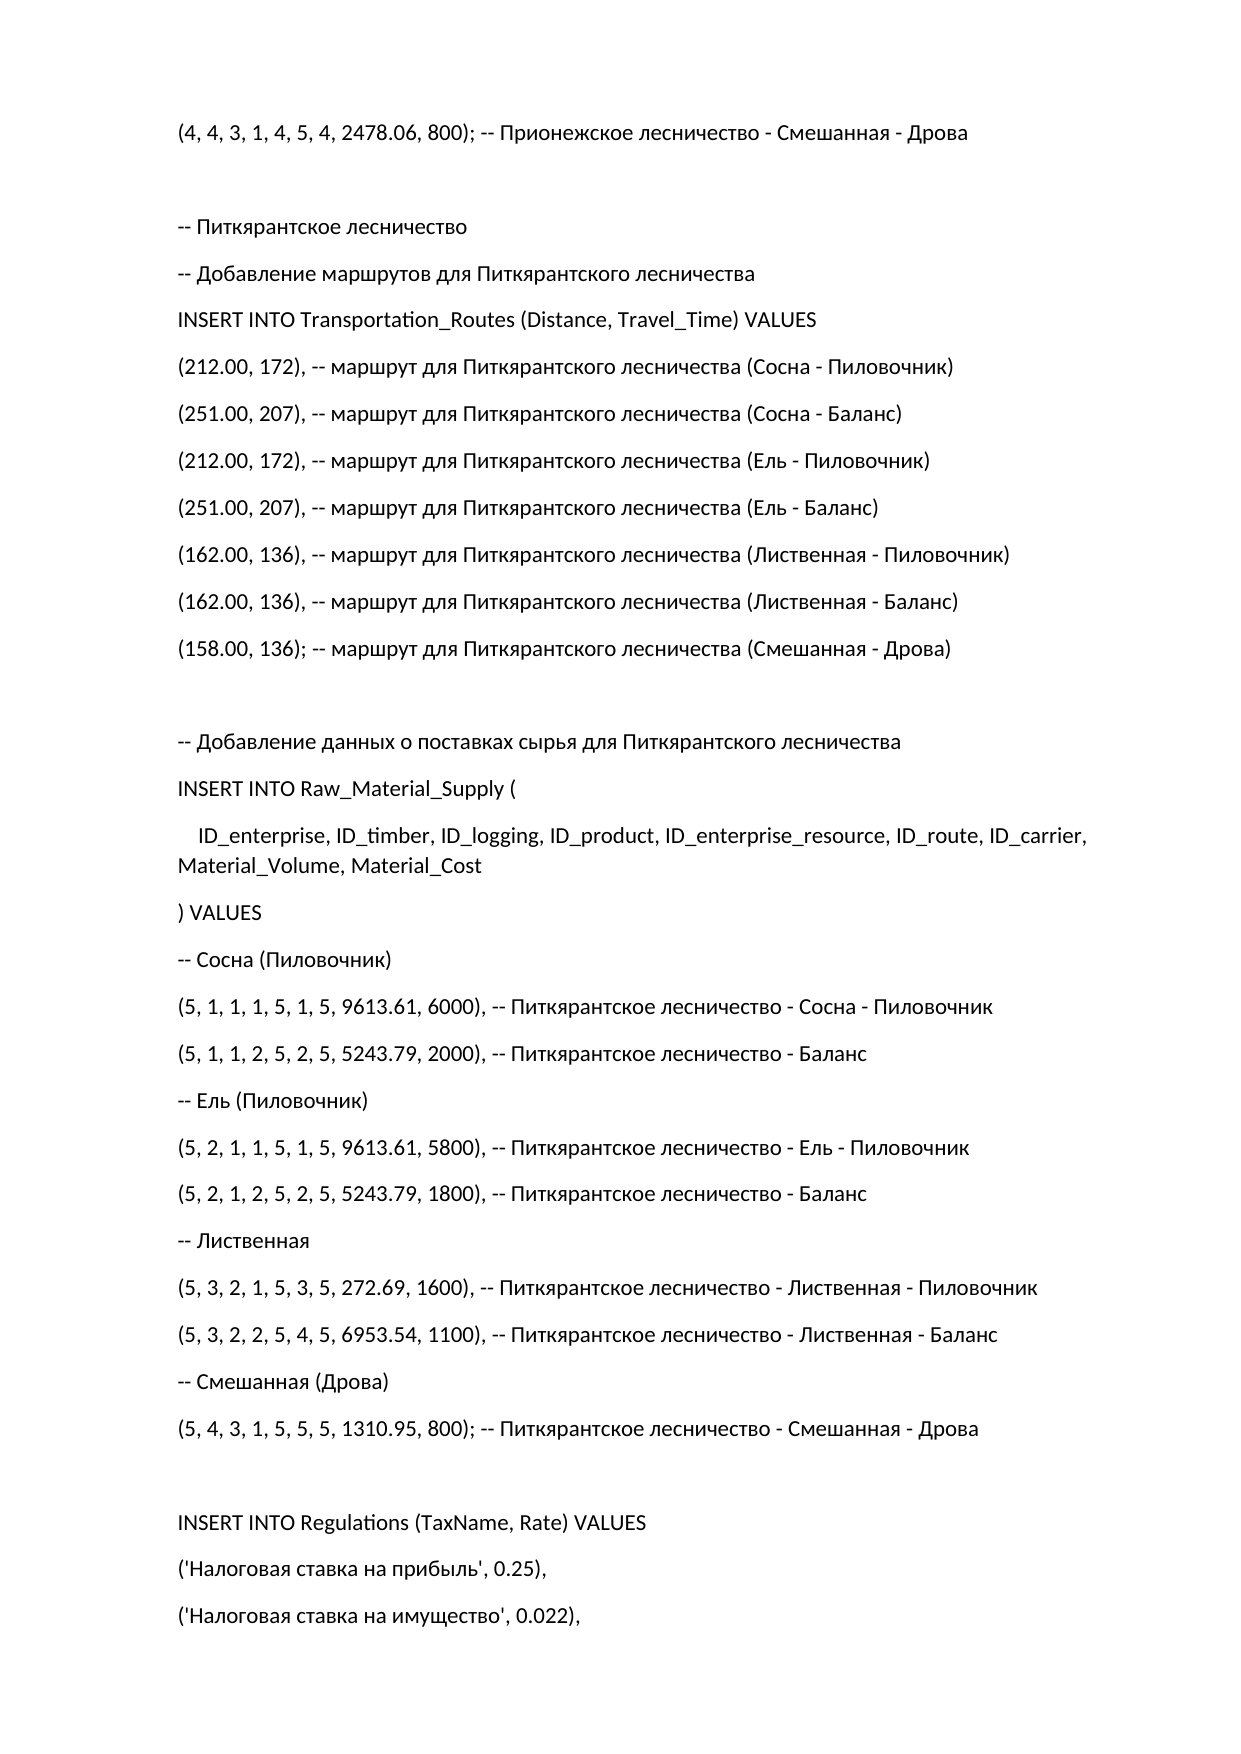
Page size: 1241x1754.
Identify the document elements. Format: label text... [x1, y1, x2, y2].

text INSERT INTO Raw_Material_Supply ( [177, 774, 1152, 802]
text (251.00, 207), -- маршрут для Питкярантского лесничества (Ель - Баланс) [177, 493, 1152, 521]
text INSERT INTO Transportation_Routes (Distance, Travel_Time) VALUES [177, 306, 1152, 334]
text -- Добавление маршрутов для Питкярантского лесничества [177, 259, 1152, 287]
text (5, 2, 1, 2, 5, 2, 5, 5243.79, 1800), -- Питкярантское лесничество - Баланс [177, 1179, 1152, 1208]
text -- Смешанная (Дрова) [177, 1367, 1152, 1395]
text -- Ель (Пиловочник) [177, 1086, 1152, 1114]
text (5, 2, 1, 1, 5, 1, 5, 9613.61, 5800), -- Питкярантское лесничество - Ель - Пиловочник [177, 1133, 1152, 1161]
text (158.00, 136); -- маршрут для Питкярантского лесничества (Смешанная - Дрова) [177, 634, 1152, 662]
text (162.00, 136), -- маршрут для Питкярантского лесничества (Лиственная - Пиловочник) [177, 540, 1152, 568]
text ) VALUES [177, 898, 1152, 926]
text (5, 1, 1, 2, 5, 2, 5, 5243.79, 2000), -- Питкярантское лесничество - Баланс [177, 1039, 1152, 1067]
text (4, 4, 3, 1, 4, 5, 4, 2478.06, 800); -- Прионежское лесничество - Смешанная - Дрова [177, 118, 1152, 146]
text (5, 3, 2, 2, 5, 4, 5, 6953.54, 1100), -- Питкярантское лесничество - Лиственная - Баланс [177, 1320, 1152, 1348]
text -- Добавление данных о поставках сырья для Питкярантского лесничества [177, 727, 1152, 756]
text -- Питкярантское лесничество [177, 212, 1152, 240]
text -- Сосна (Пиловочник) [177, 945, 1152, 973]
text (162.00, 136), -- маршрут для Питкярантского лесничества (Лиственная - Баланс) [177, 587, 1152, 615]
text (5, 1, 1, 1, 5, 1, 5, 9613.61, 6000), -- Питкярантское лесничество - Сосна - Пиловочник [177, 992, 1152, 1020]
text (212.00, 172), -- маршрут для Питкярантского лесничества (Ель - Пиловочник) [177, 446, 1152, 474]
text (5, 3, 2, 1, 5, 3, 5, 272.69, 1600), -- Питкярантское лесничество - Лиственная - Пиловочник [177, 1273, 1152, 1301]
text (212.00, 172), -- маршрут для Питкярантского лесничества (Сосна - Пиловочник) [177, 352, 1152, 381]
text (5, 4, 3, 1, 5, 5, 5, 1310.95, 800); -- Питкярантское лесничество - Смешанная - Дрова [177, 1414, 1152, 1442]
text INSERT INTO Regulations (TaxName, Rate) VALUES [177, 1508, 1152, 1536]
text ('Налоговая ставка на имущество', 0.022), [177, 1601, 1152, 1629]
text (251.00, 207), -- маршрут для Питкярантского лесничества (Сосна - Баланс) [177, 399, 1152, 427]
text -- Лиственная [177, 1226, 1152, 1254]
text ('Налоговая ставка на прибыль', 0.25), [177, 1554, 1152, 1583]
text ID_enterprise, ID_timber, ID_logging, ID_product, ID_enterprise_resource, ID_route, ID_carrier, Material_Volume, Material_Cost [177, 821, 1152, 879]
